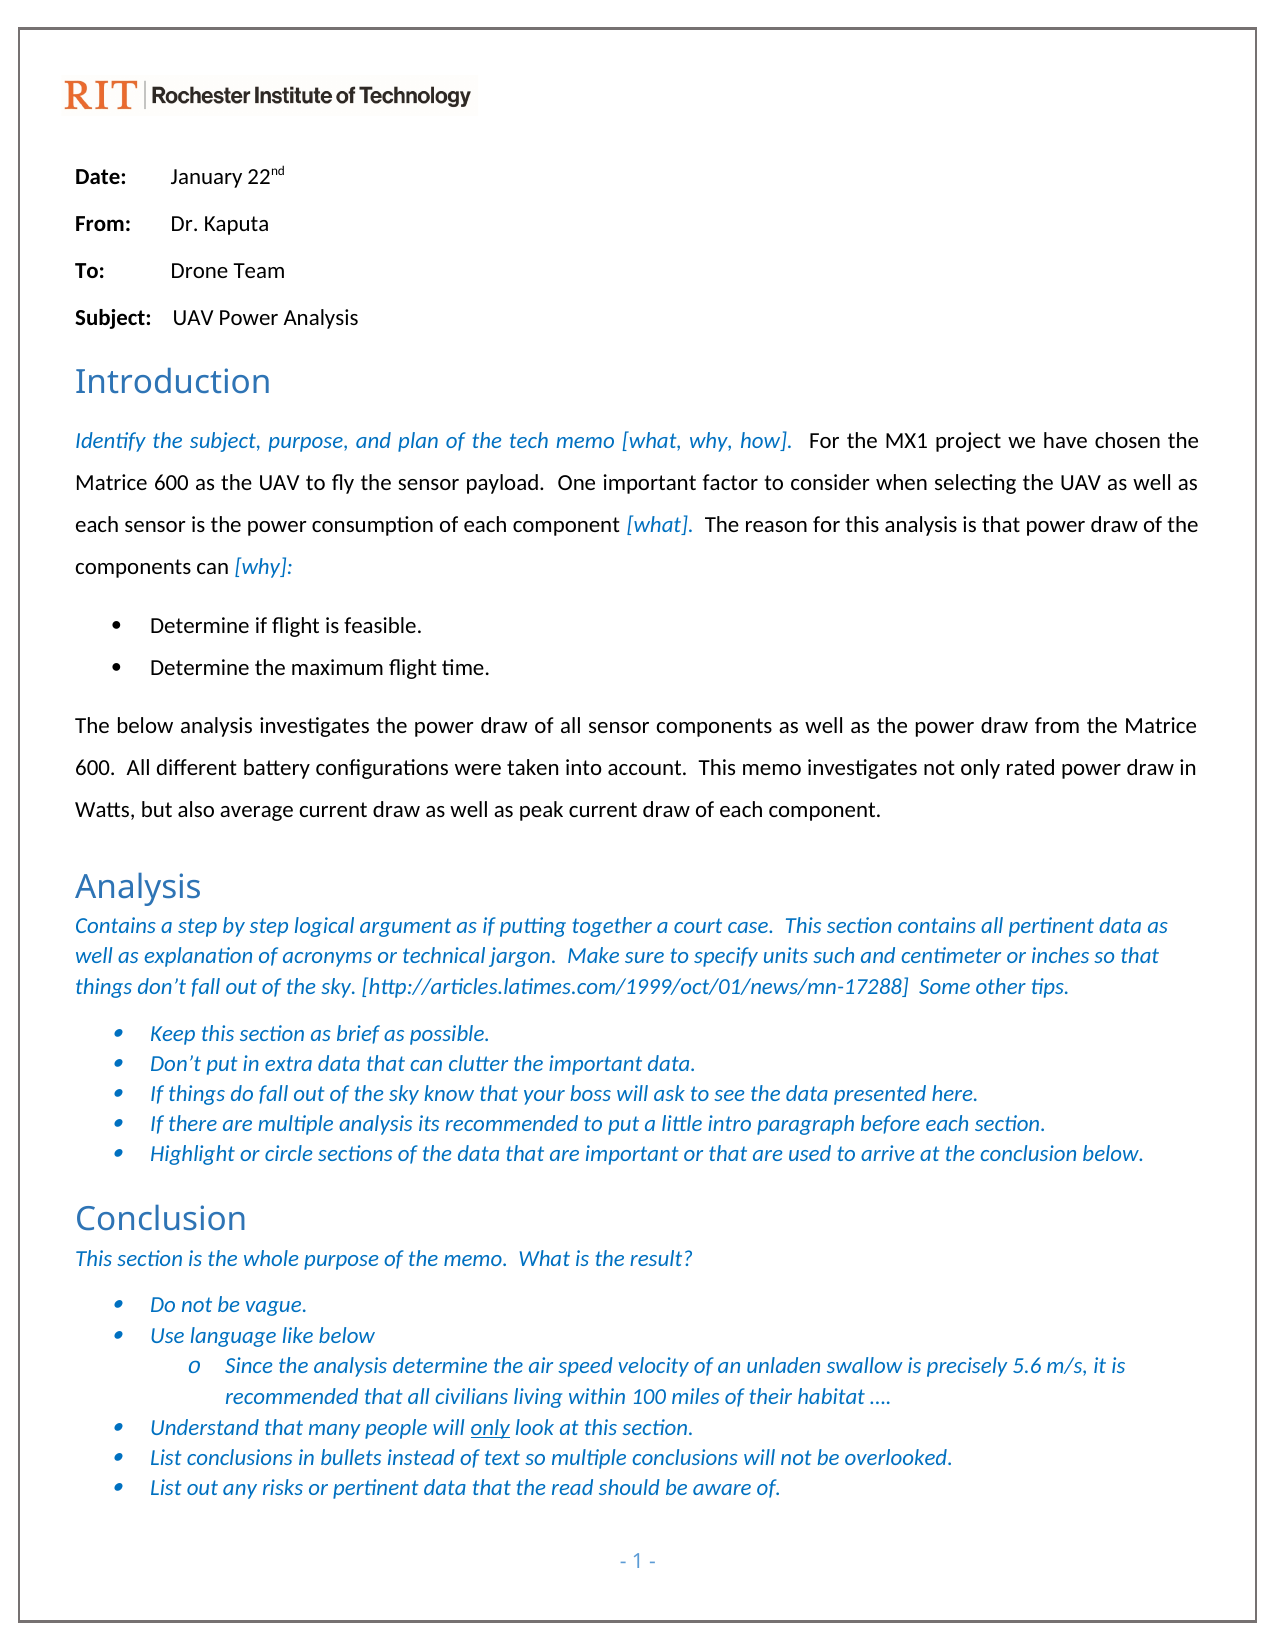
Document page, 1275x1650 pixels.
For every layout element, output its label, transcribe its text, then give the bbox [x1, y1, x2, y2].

list Understand that many people will only look at this section. [112, 1413, 1200, 1441]
text Subject: UAV Power Analysis [75, 303, 1200, 331]
list List out any risks or pertinent data that the read should be aware of. [112, 1473, 1200, 1501]
list Use language like below [112, 1321, 1200, 1349]
subtitle Analysis [75, 862, 1200, 908]
list If there are multiple analysis its recommended to put a little intro paragraph before each section. [112, 1109, 1200, 1137]
text To: Drone Team [75, 256, 1200, 284]
subtitle Conclusion [75, 1195, 1200, 1240]
list Do not be vague. [112, 1291, 1200, 1319]
text Identify the subject, purpose, and plan of the tech memo [what, why, how]. For the MX1 project we have chosen the Matrice 600 as the UAV to fly the sensor payload. One important factor to consider when selecting the UAV as well as each sensor is the power consumption of each component [what]. The reason for this analysis is that power draw of the components can [why]: [75, 426, 1200, 580]
list List conclusions in bullets instead of text so multiple conclusions will not be overlooked. [112, 1443, 1200, 1471]
list Highlight or circle sections of the data that are important or that are used to arrive at the conclusion below. [112, 1139, 1200, 1168]
subtitle Introduction [75, 358, 1200, 404]
list Since the analysis determine the air speed velocity of an unladen swallow is precisely 5.6 m/s, it is recommended that all civilians living within 100 miles of their habitat …. [187, 1351, 1200, 1410]
list If things do fall out of the sky know that your boss will ask to see the data presented here. [112, 1079, 1200, 1107]
text Date: January 22nd [75, 162, 1200, 190]
list Keep this section as brief as possible. [112, 1019, 1200, 1047]
text The below analysis investigates the power draw of all sensor components as well as the power draw from the Matrice 600. All different battery configurations were taken into account. This memo investigates not only rated power draw in Watts, but also average current draw as well as peak current draw of each component. [75, 712, 1200, 823]
list Determine if flight is feasible. [112, 611, 1200, 639]
text From: Dr. Kaputa [75, 209, 1200, 237]
list Determine the maximum flight time. [112, 653, 1200, 681]
text This section is the whole purpose of the memo. What is the result? [75, 1244, 1200, 1272]
picture [61, 75, 479, 116]
text Contains a step by step logical argument as if putting together a court case. This section contains all pertinent data as well as explanation of acronyms or technical jargon. Make sure to specify units such and centimeter or inches so that things don’t fall out of the sky. [http://articles.latimes.com/1999/oct/01/news/mn-17288] Some other tips. [75, 911, 1200, 1000]
list Don’t put in extra data that can clutter the important data. [112, 1049, 1200, 1077]
